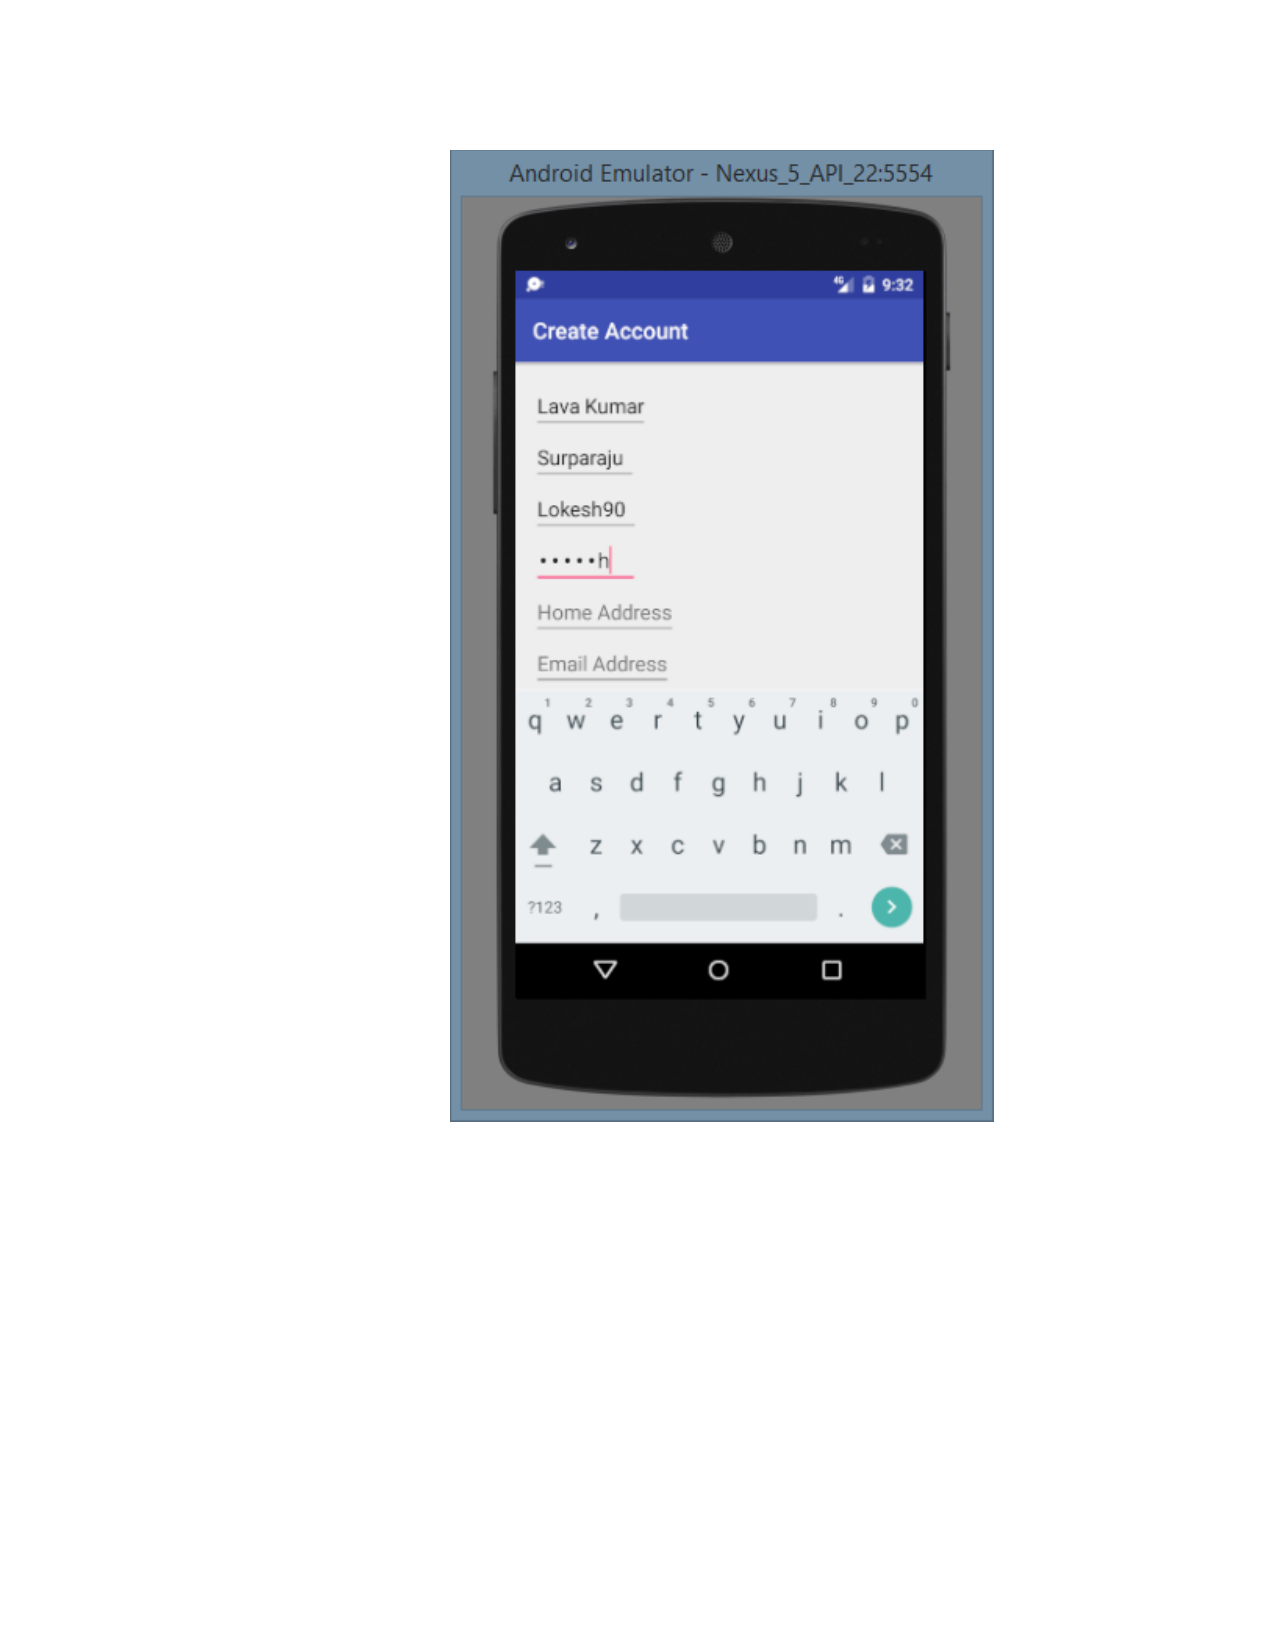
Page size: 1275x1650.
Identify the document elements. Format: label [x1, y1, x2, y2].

picture [450, 150, 994, 1122]
